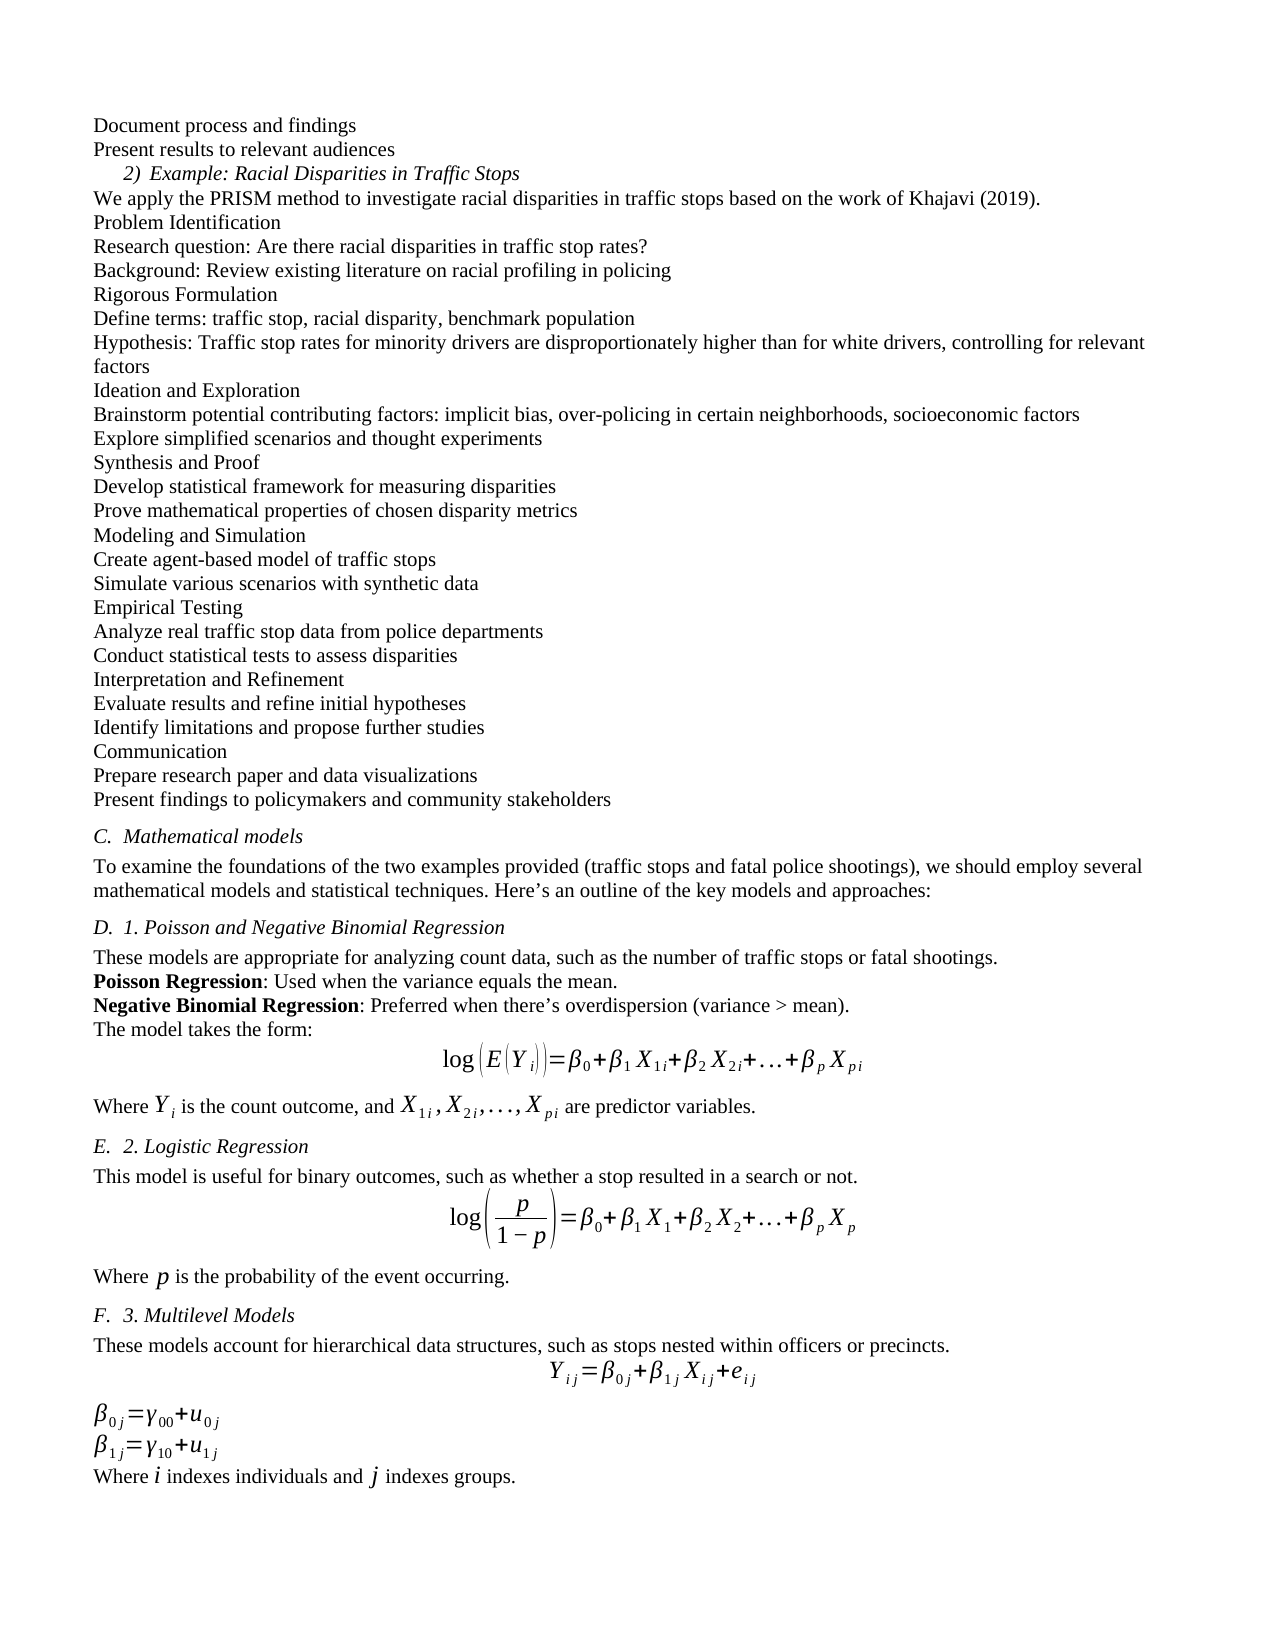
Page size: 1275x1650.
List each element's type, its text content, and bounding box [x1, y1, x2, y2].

subtitle Example: Racial Disparities in Traffic Stops [93, 161, 1182, 186]
subtitle Mathematical models [93, 824, 1182, 848]
subtitle 3. Multilevel Models [93, 1303, 1182, 1327]
subtitle 1. Poisson and Negative Binomial Regression [93, 915, 1182, 939]
subtitle 2. Logistic Regression [93, 1134, 1182, 1158]
